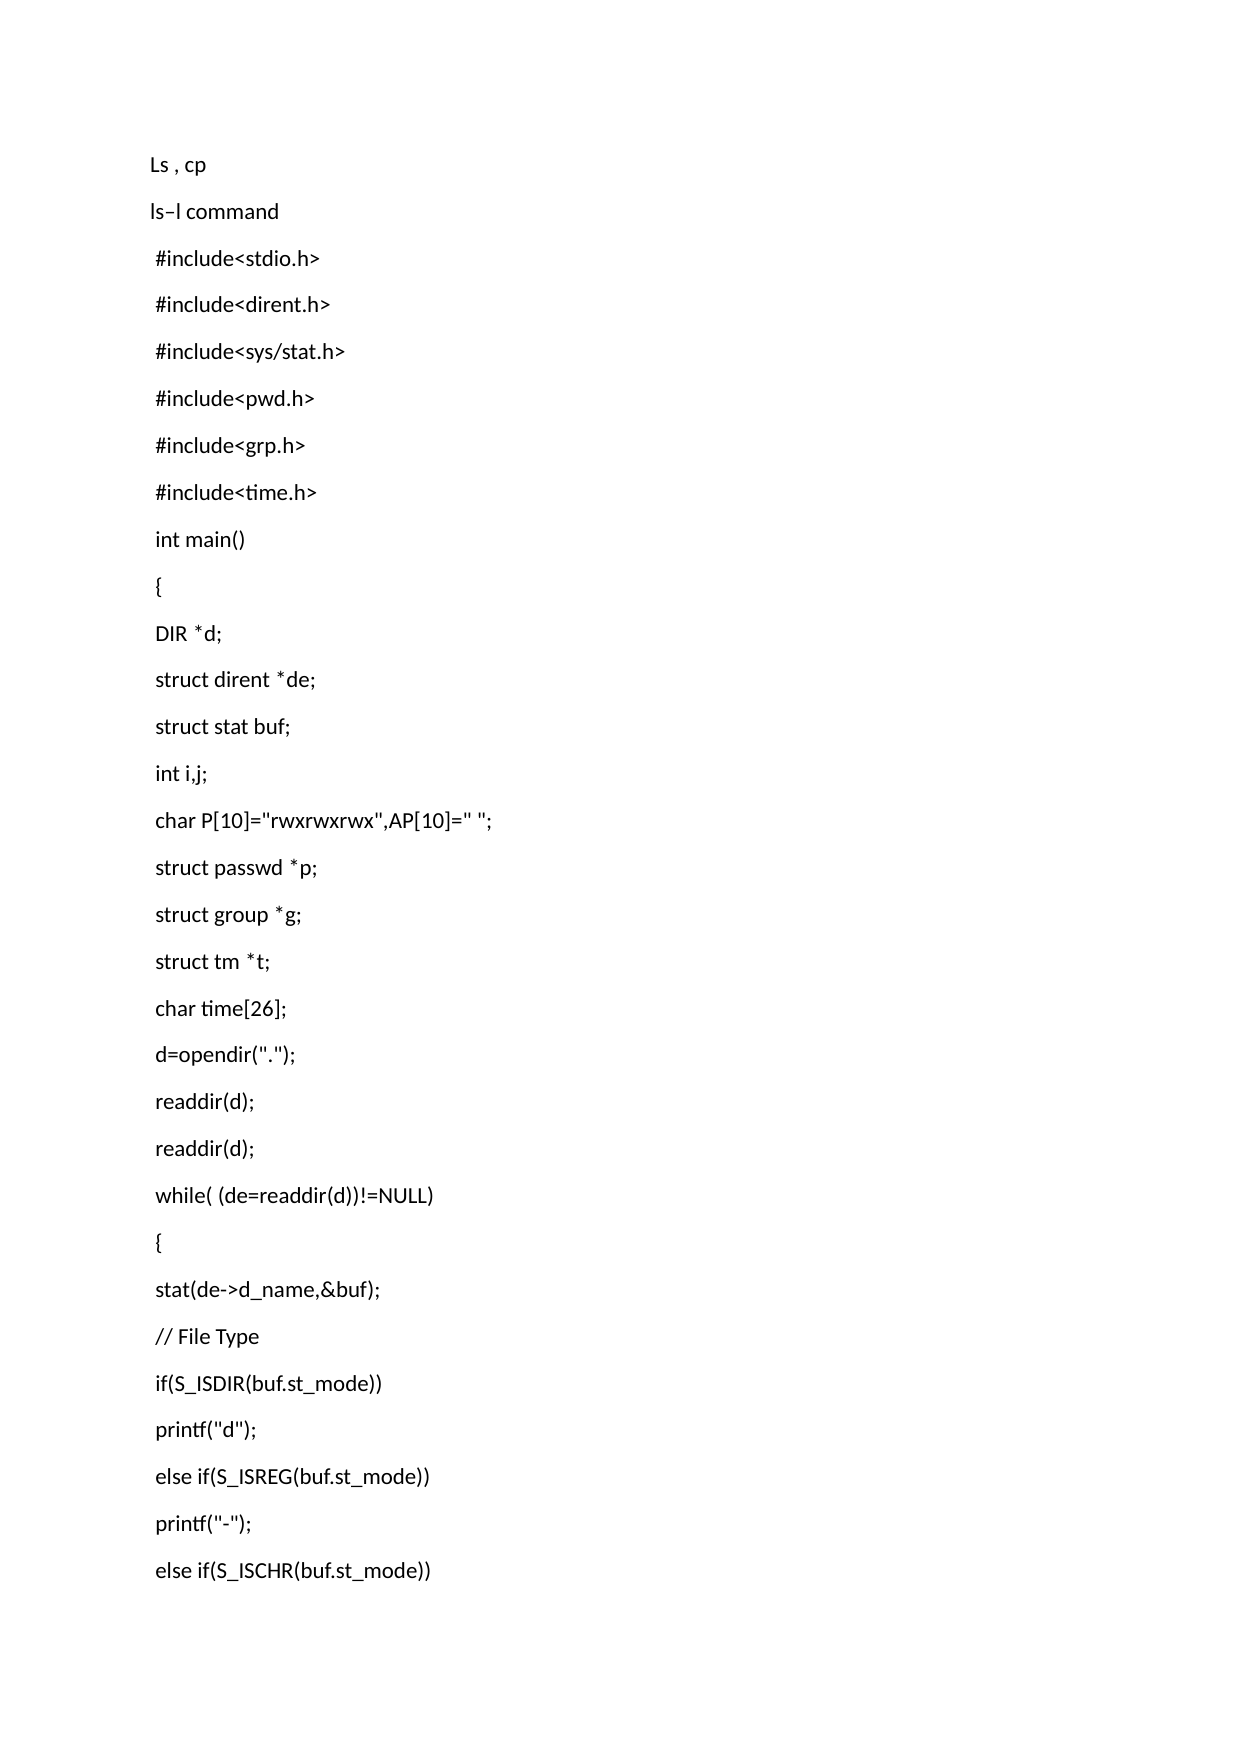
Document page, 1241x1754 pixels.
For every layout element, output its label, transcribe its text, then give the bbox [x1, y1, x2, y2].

text while( (de=readdir(d))!=NULL) [150, 1181, 1090, 1209]
text d=opendir("."); [150, 1041, 1090, 1069]
text // File Type [150, 1322, 1090, 1350]
text Ls , cp [150, 150, 1090, 178]
text #include<pwd.h> [150, 384, 1090, 412]
text if(S_ISDIR(buf.st_mode)) [150, 1369, 1090, 1397]
text char time[26]; [150, 994, 1090, 1022]
text #include<sys/stat.h> [150, 337, 1090, 366]
text struct group *g; [150, 900, 1090, 928]
text int main() [150, 525, 1090, 553]
text readdir(d); [150, 1087, 1090, 1116]
text DIR *d; [150, 619, 1090, 647]
text { [150, 572, 1090, 600]
text struct dirent *de; [150, 666, 1090, 694]
text struct passwd *p; [150, 853, 1090, 881]
text else if(S_ISREG(buf.st_mode)) [150, 1462, 1090, 1491]
text { [150, 1228, 1090, 1256]
text struct stat buf; [150, 712, 1090, 741]
text printf("-"); [150, 1509, 1090, 1537]
text int i,j; [150, 759, 1090, 787]
text #include<grp.h> [150, 431, 1090, 459]
text ls–l command [150, 197, 1090, 225]
text stat(de->d_name,&buf); [150, 1275, 1090, 1303]
text #include<stdio.h> [150, 244, 1090, 272]
text #include<dirent.h> [150, 291, 1090, 319]
text struct tm *t; [150, 947, 1090, 975]
text printf("d"); [150, 1416, 1090, 1444]
text char P[10]="rwxrwxrwx",AP[10]=" "; [150, 806, 1090, 834]
text else if(S_ISCHR(buf.st_mode)) [150, 1556, 1090, 1584]
text readdir(d); [150, 1134, 1090, 1162]
text #include<time.h> [150, 478, 1090, 506]
